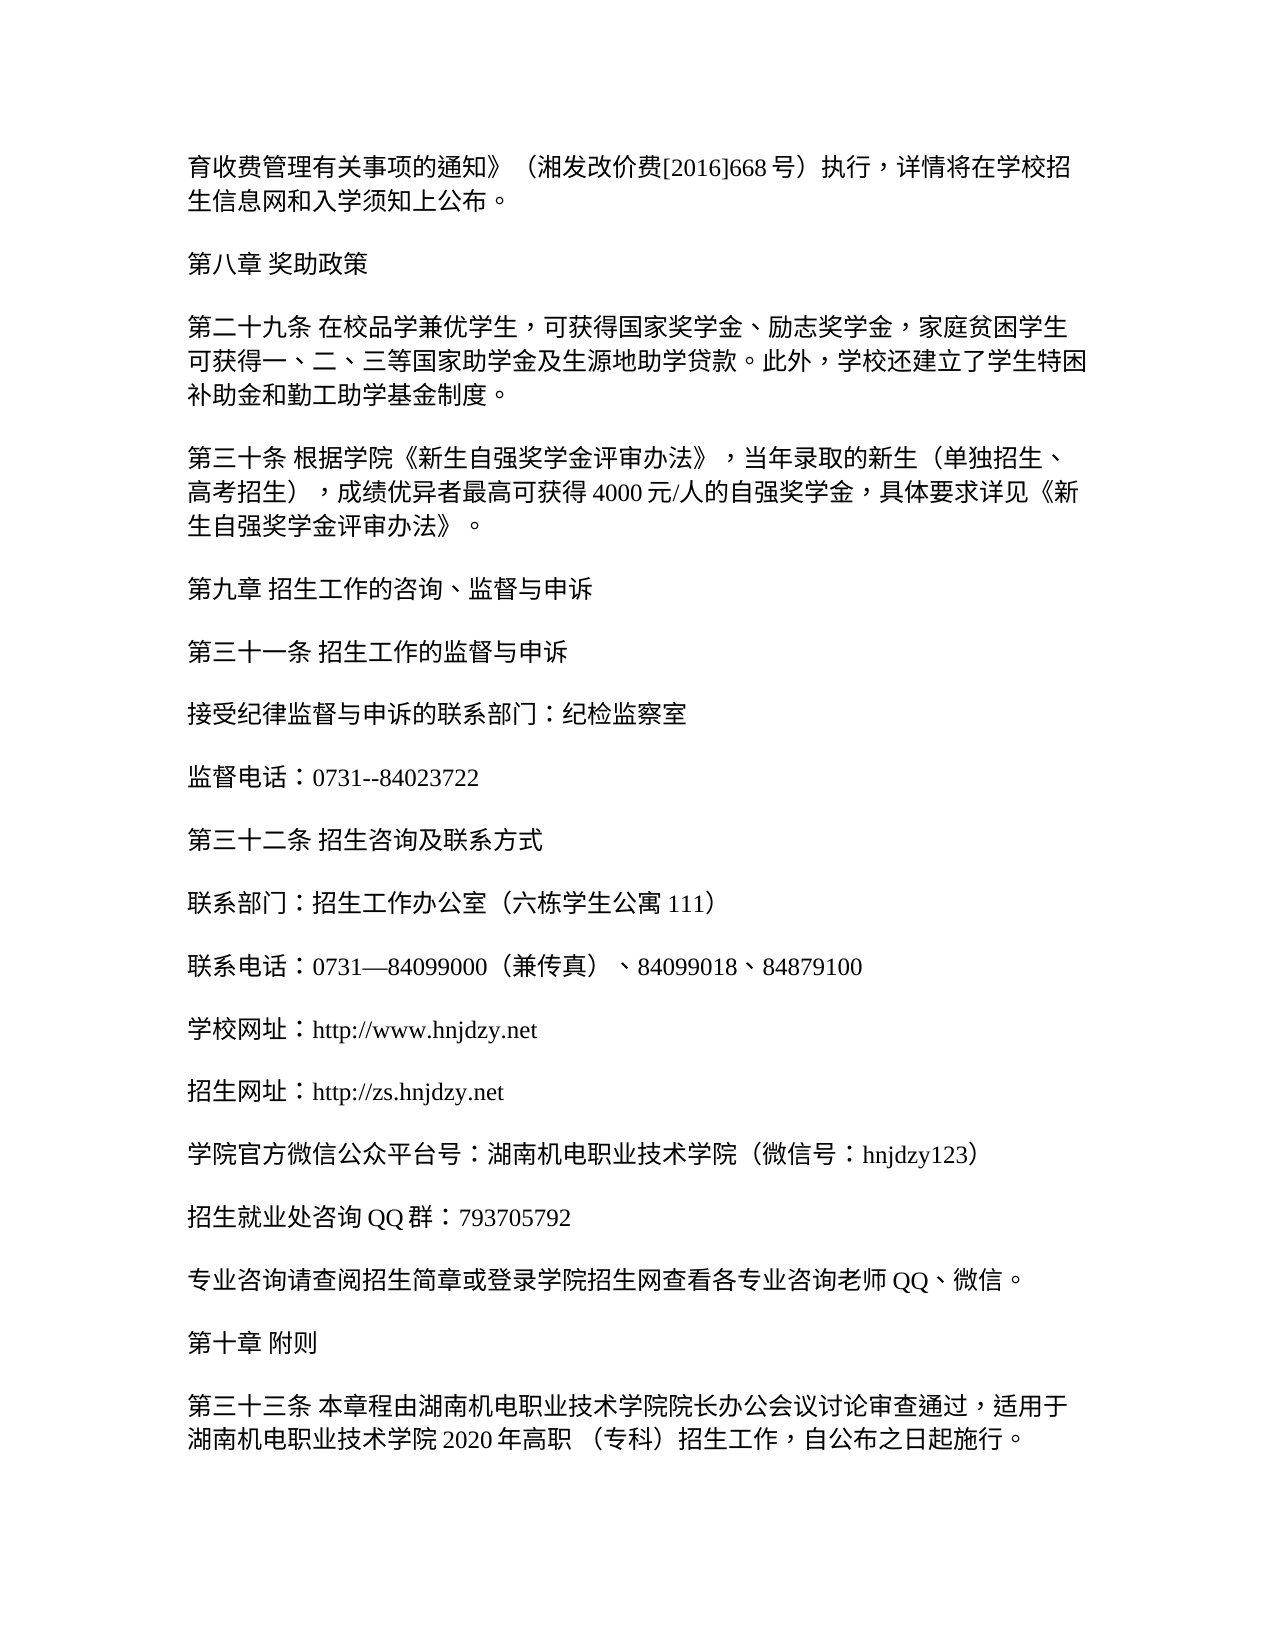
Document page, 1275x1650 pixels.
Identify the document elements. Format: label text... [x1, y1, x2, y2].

text 招生网址：http://zs.hnjdzy.net [187, 1074, 1087, 1108]
text 招生就业处咨询QQ群：793705792 [187, 1200, 1087, 1234]
text 学院官方微信公众平台号：湖南机电职业技术学院（微信号：hnjdzy123） [187, 1137, 1087, 1171]
text 第十章 附则 [187, 1325, 1087, 1359]
text 第三十条 根据学院《新生自强奖学金评审办法》，当年录取的新生（单独招生、高考招生），成绩优异者最高可获得4000元/人的自强奖学金，具体要求详见《新生自强奖学金评审办法》。 [187, 441, 1087, 543]
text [187, 150, 1087, 218]
text 接受纪律监督与申诉的联系部门：纪检监察室 [187, 697, 1087, 731]
text 第二十九条 在校品学兼优学生，可获得国家奖学金、励志奖学金，家庭贫困学生可获得一、二、三等国家助学金及生源地助学贷款。此外，学校还建立了学生特困补助金和勤工助学基金制度。 [187, 310, 1087, 412]
text 第三十二条 招生咨询及联系方式 [187, 823, 1087, 857]
text 联系部门：招生工作办公室（六栋学生公寓111） [187, 886, 1087, 920]
text 第八章 奖助政策 [187, 247, 1087, 281]
text 联系电话：0731—84099000（兼传真）、84099018、84879100 [187, 948, 1087, 982]
text 学校网址：http://www.hnjdzy.net [187, 1011, 1087, 1045]
text 第三十一条 招生工作的监督与申诉 [187, 634, 1087, 668]
text 第九章 招生工作的咨询、监督与申诉 [187, 572, 1087, 606]
text 第三十三条 本章程由湖南机电职业技术学院院长办公会议讨论审查通过，适用于湖南机电职业技术学院2020年高职 （专科）招生工作，自公布之日起施行。 [187, 1388, 1087, 1456]
text 监督电话：0731--84023722 [187, 760, 1087, 794]
text 专业咨询请查阅招生简章或登录学院招生网查看各专业咨询老师QQ、微信。 [187, 1262, 1087, 1297]
